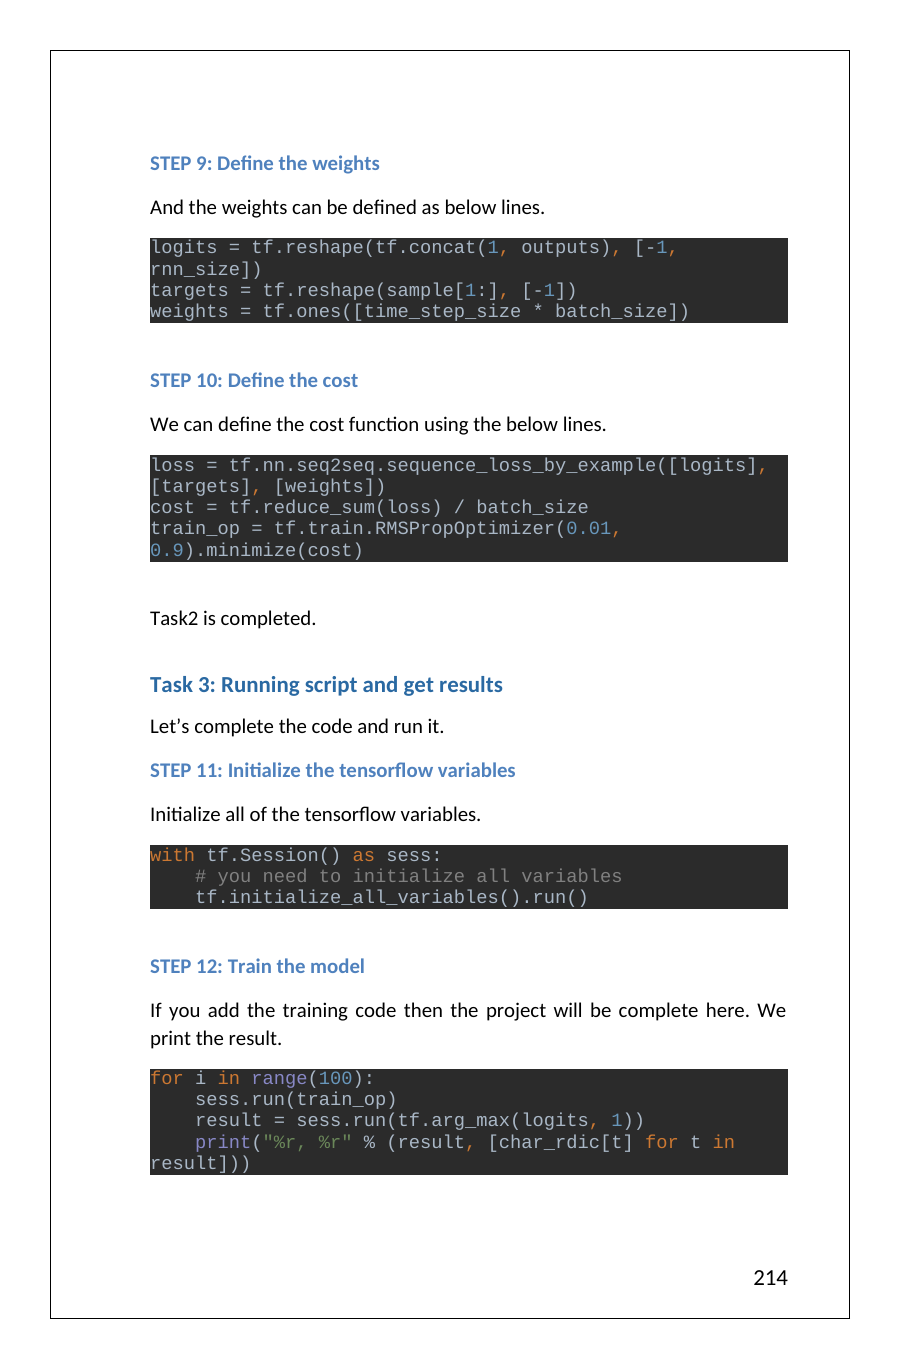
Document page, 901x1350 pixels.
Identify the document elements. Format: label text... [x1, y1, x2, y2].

text STEP 10: Define the cost [150, 367, 788, 393]
text If you add the training code then the project will be complete here. We print the result. [150, 997, 788, 1050]
subtitle Task 3: Running script and get results [150, 671, 788, 698]
text with tf.Session() as sess: # you need to initialize all variables tf.initialize_all_variables().run() [150, 845, 788, 909]
text And the weights can be defined as below lines. [150, 194, 788, 219]
text Task2 is completed. [150, 606, 788, 631]
text STEP 12: Train the model [150, 953, 788, 979]
text STEP 11: Initialize the tensorflow variables [150, 757, 788, 783]
text We can define the cost function using the below lines. [150, 411, 788, 437]
text for i in range(100): sess.run(train_op) result = sess.run(tf.arg_max(logits, 1)) print("%r, %r" % (result, [char_rdic[t] for t in result])) [150, 1069, 788, 1175]
text loss = tf.nn.seq2seq.sequence_loss_by_example([logits], [targets], [weights]) cost = tf.reduce_sum(loss) / batch_size train_op = tf.train.RMSPropOptimizer(0.01, 0.9).minimize(cost) [150, 455, 788, 562]
text logits = tf.reshape(tf.concat(1, outputs), [-1, rnn_size]) targets = tf.reshape(sample[1:], [-1]) weights = tf.ones([time_step_size * batch_size]) [150, 238, 788, 323]
text Let’s complete the code and run it. [150, 713, 788, 739]
text STEP 9: Define the weights [150, 150, 788, 175]
text Initialize all of the tensorflow variables. [150, 801, 788, 827]
